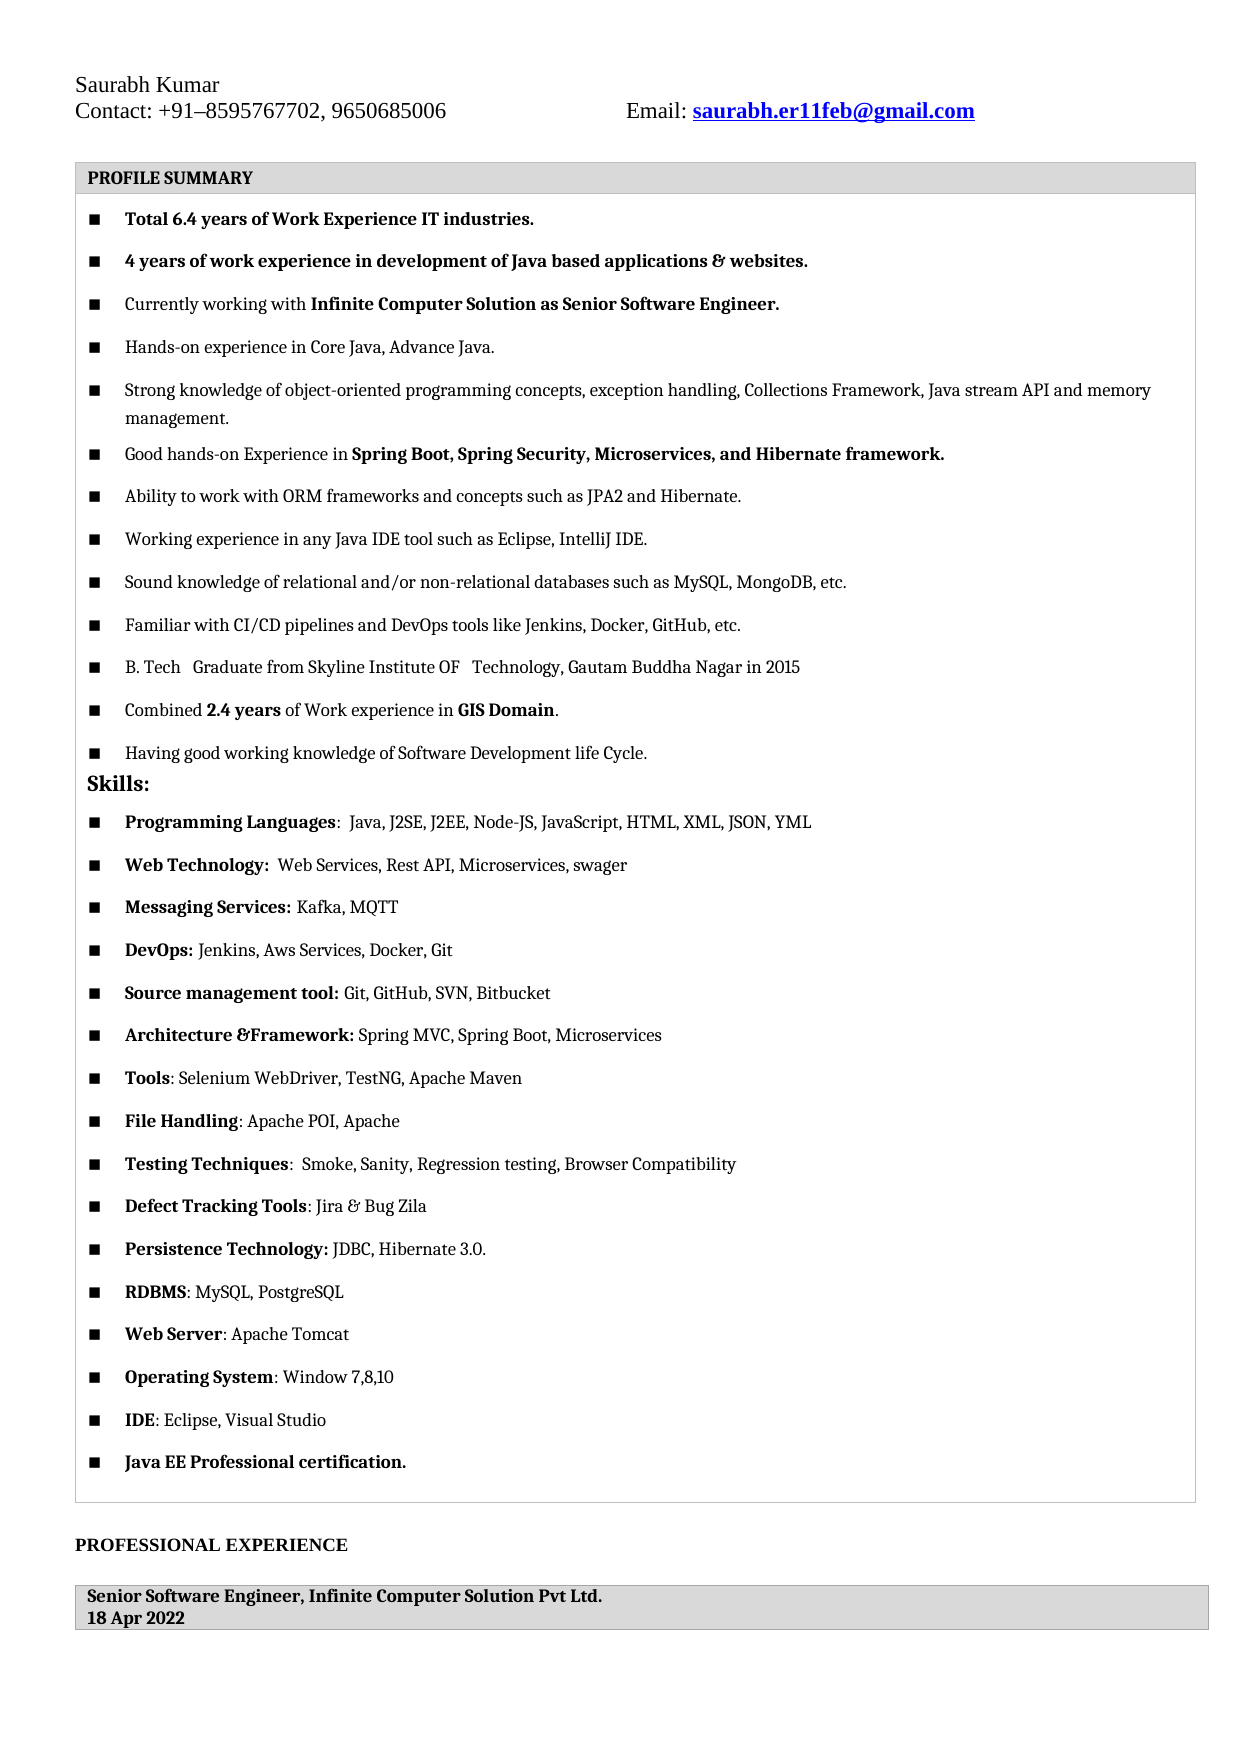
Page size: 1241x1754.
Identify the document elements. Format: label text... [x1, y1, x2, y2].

table_header PROFILE SUMMARY [76, 163, 1195, 193]
table_cell Total 6.4 years of Work Experience IT industries. 4 years of work experience in development of Java based applications & websites. Currently working with Infinite Computer Solution as Senior Software Engineer. Hands-on experience in Core Java, Advance Java. Strong knowledge of object-oriented programming concepts, exception handling, Collections Framework, Java stream API and memory management. Good hands-on Experience in Spring Boot, Spring Security, Microservices, and Hibernate framework. Ability to work with ORM frameworks and concepts such as JPA2 and Hibernate. Working experience in any Java IDE tool such as Eclipse, IntelliJ IDE. Sound knowledge of relational and/or non-relational databases such as MySQL, MongoDB, etc. Familiar with CI/CD pipelines and DevOps tools like Jenkins, Docker, GitHub, etc. B. Tech Graduate from Skyline Institute OF Technology, Gautam Buddha Nagar in 2015 Combined 2.4 years of Work experience in GIS Domain. Having good working knowledge of Software Development life Cycle. Skills: Programming Languages: Java, J2SE, J2EE, Node-JS, JavaScript, HTML, XML, JSON, YML Web Technology: Web Services, Rest API, Microservices, swager Messaging Services: Kafka, MQTT DevOps: Jenkins, Aws Services, Docker, Git Source management tool: Git, GitHub, SVN, Bitbucket Architecture &Framework: Spring MVC, Spring Boot, Microservices Tools: Selenium WebDriver, TestNG, Apache Maven File Handling: Apache POI, Apache Testing Techniques: Smoke, Sanity, Regression testing, Browser Compatibility Defect Tracking Tools: Jira & Bug Zila Persistence Technology: JDBC, Hibernate 3.0. RDBMS: MySQL, PostgreSQL Web Server: Apache Tomcat Operating System: Window 7,8,10 IDE: Eclipse, Visual Studio Java EE Professional certification. [76, 194, 1195, 1502]
table_header Senior Software Engineer, Infinite Computer Solution Pvt Ltd. 18 Apr 2022 [76, 1586, 1208, 1629]
text PROFESSIONAL EXPERIENCE [75, 1534, 1165, 1555]
